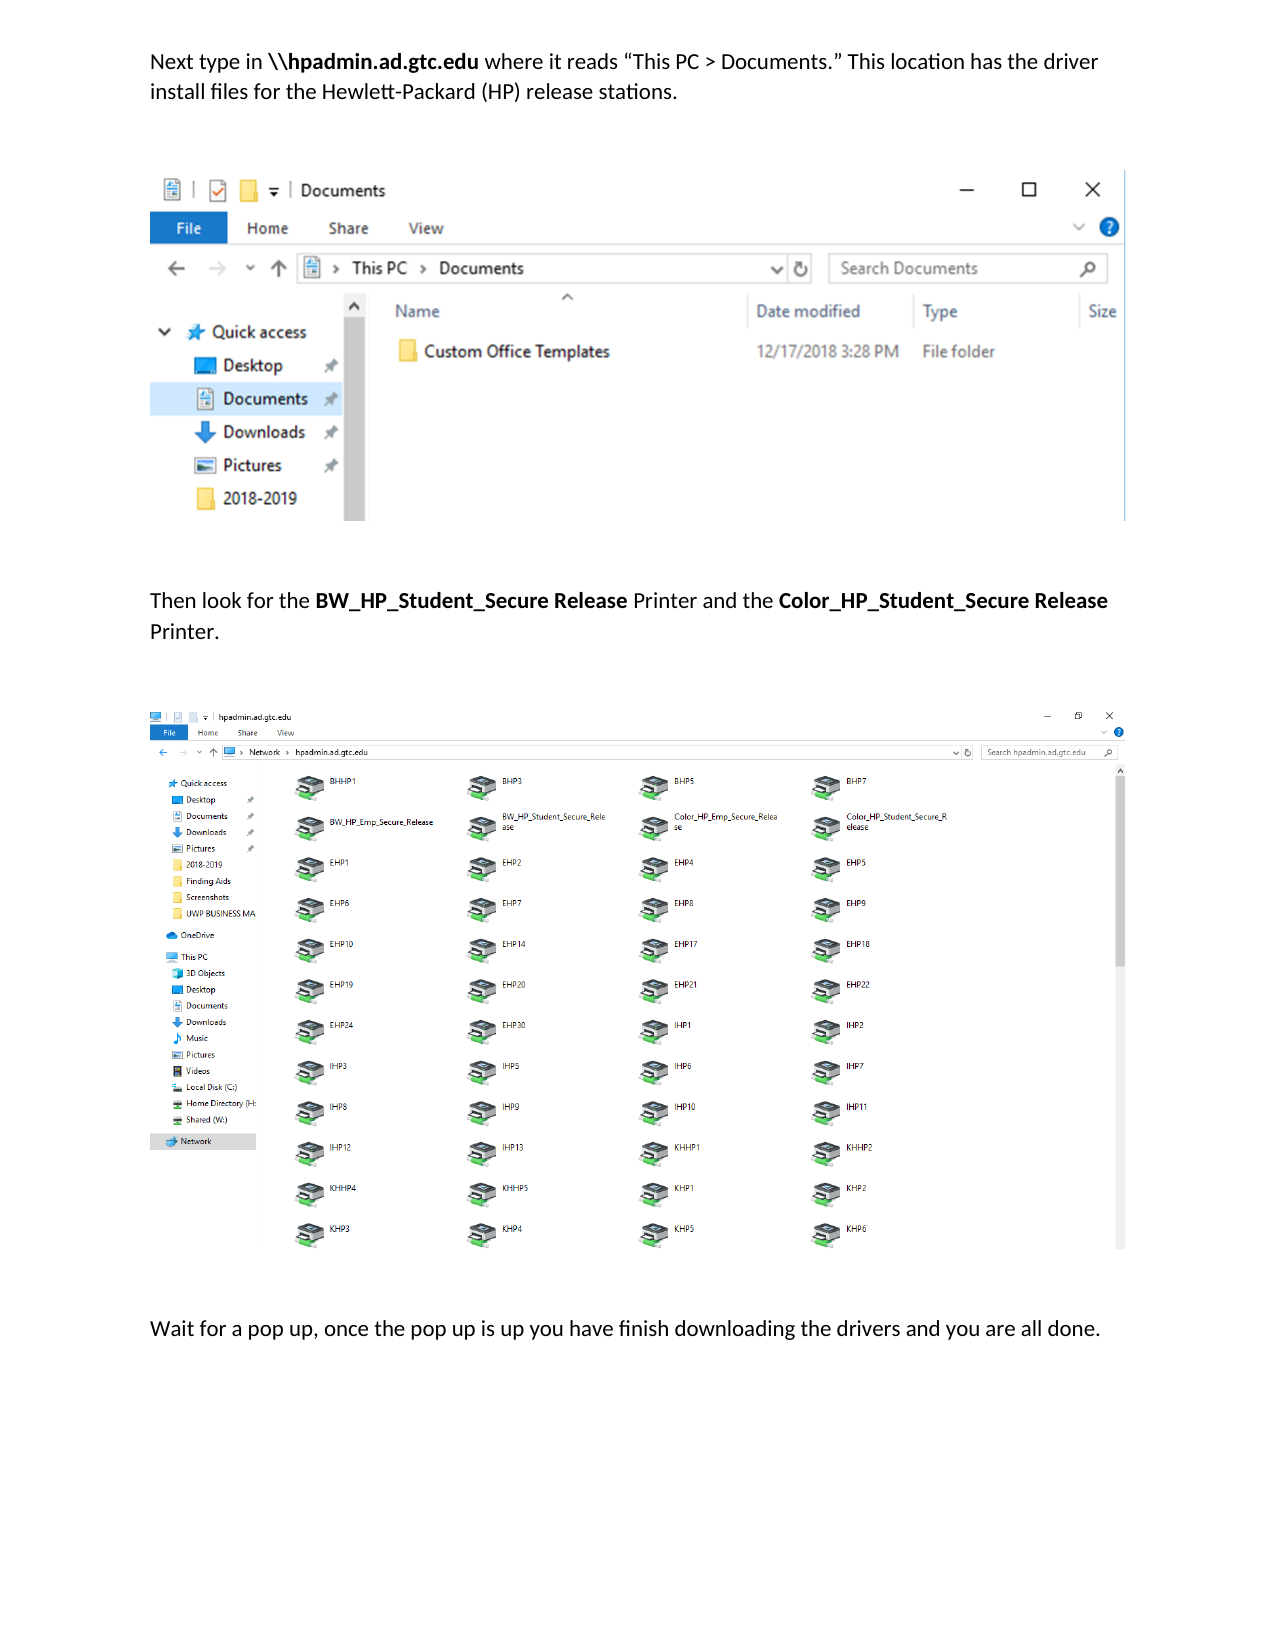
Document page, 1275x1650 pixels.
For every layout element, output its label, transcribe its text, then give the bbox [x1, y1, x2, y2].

text Next type in \\hpadmin.ad.gtc.edu where it reads “This PC > Documents.” This location has the driver install files for the Hewlett-Packard (HP) release stations. [150, 47, 1125, 105]
picture [150, 170, 1125, 521]
picture [150, 710, 1125, 1249]
text Wait for a pop up, once the pop up is up you have finish downloading the drivers and you are all done. [150, 1314, 1125, 1343]
text Then look for the BW_HP_Student_Secure Release Printer and the Color_HP_Student_Secure Release Printer. [150, 587, 1125, 645]
